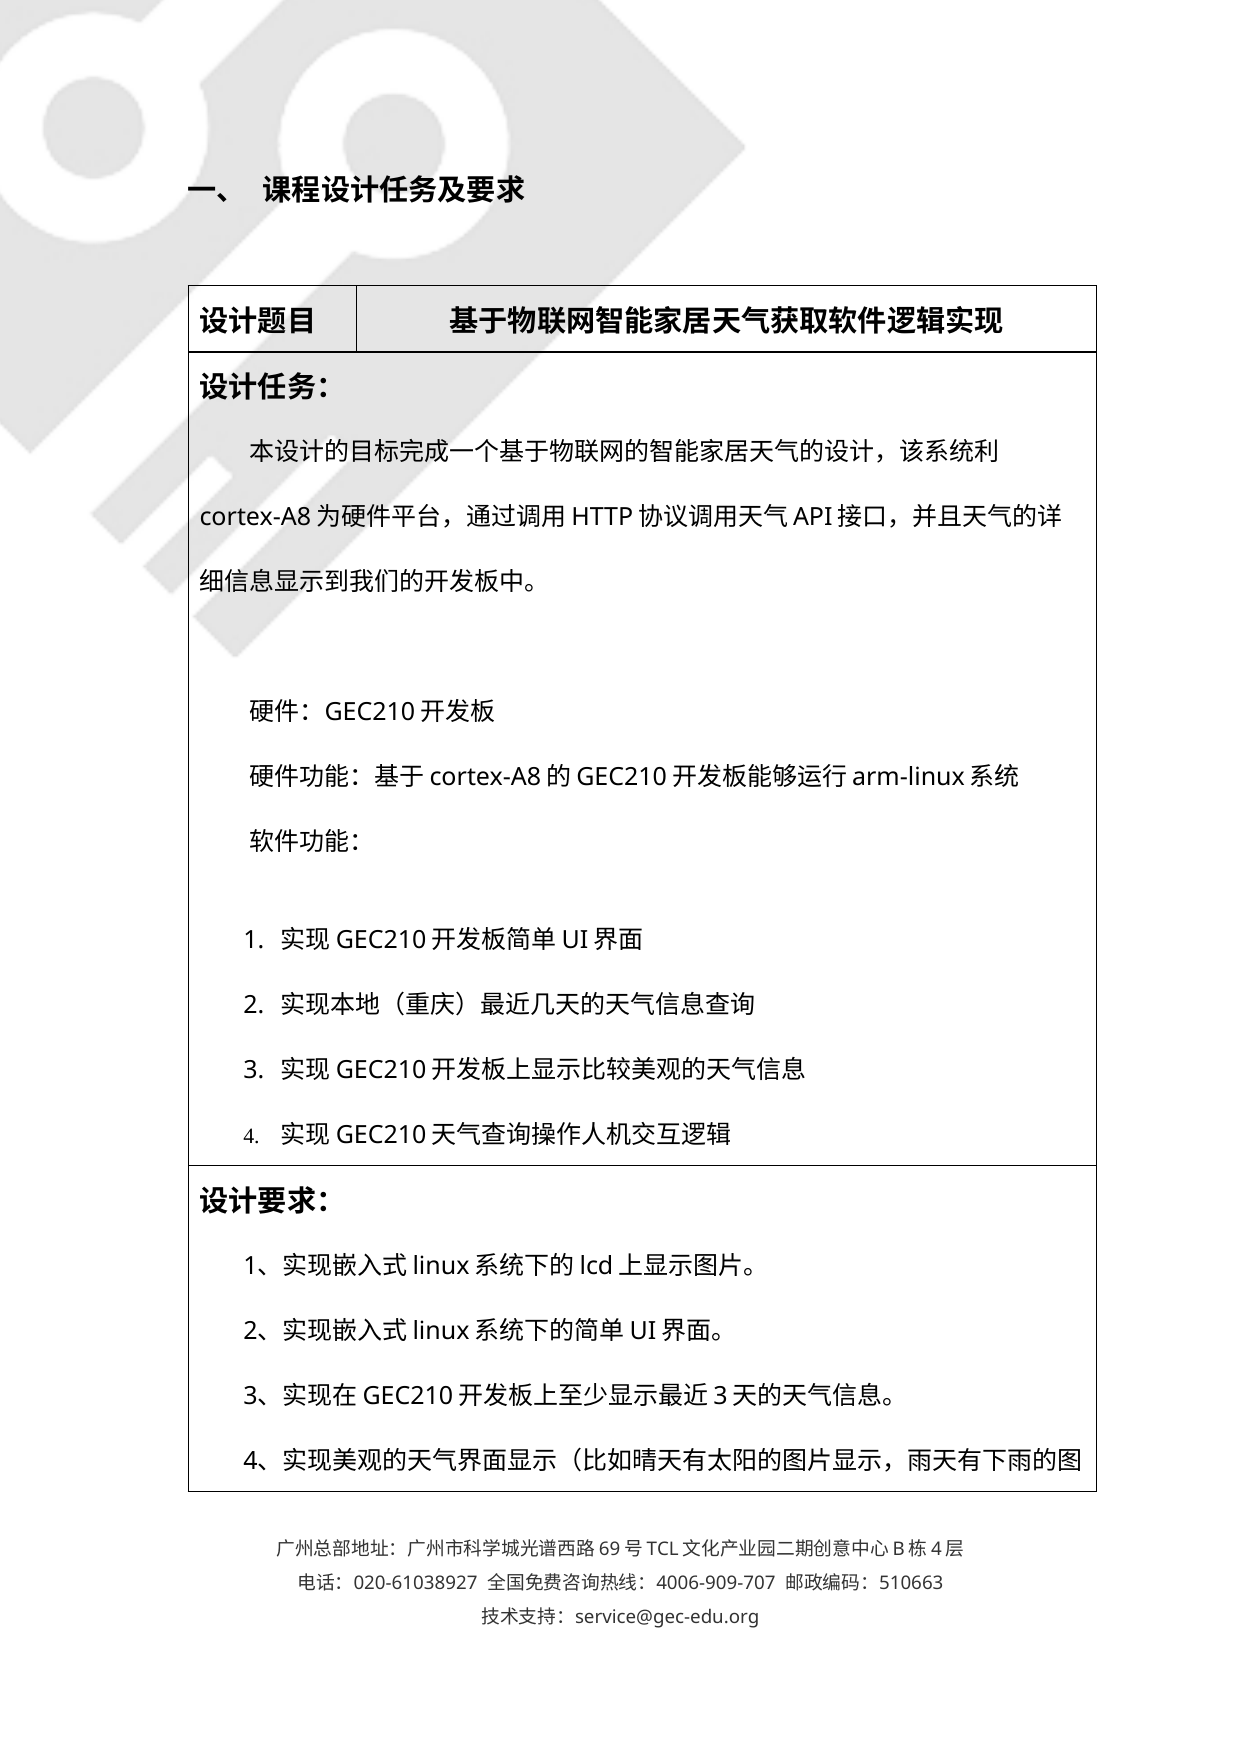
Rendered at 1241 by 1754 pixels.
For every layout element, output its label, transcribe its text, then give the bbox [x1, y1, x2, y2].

table_header 基于物联网智能家居天气获取软件逻辑实现 [357, 286, 1096, 351]
list 课程设计任务及要求 [187, 155, 1053, 220]
table_cell 设计任务： 本设计的目标完成一个基于物联网的智能家居天气的设计，该系统利cortex-A8为硬件平台，通过调用HTTP协议调用天气API接口，并且天气的详细信息显示到我们的开发板中。 硬件：GEC210开发板 硬件功能：基于cortex-A8的GEC210开发板能够运行arm-linux系统 软件功能： 实现GEC210开发板简单UI界面 实现本地（重庆）最近几天的天气信息查询 实现GEC210开发板上显示比较美观的天气信息 实现GEC210天气查询操作人机交互逻辑 [189, 353, 1096, 1165]
table_header 设计题目 [189, 286, 356, 351]
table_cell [189, 1166, 1096, 1491]
